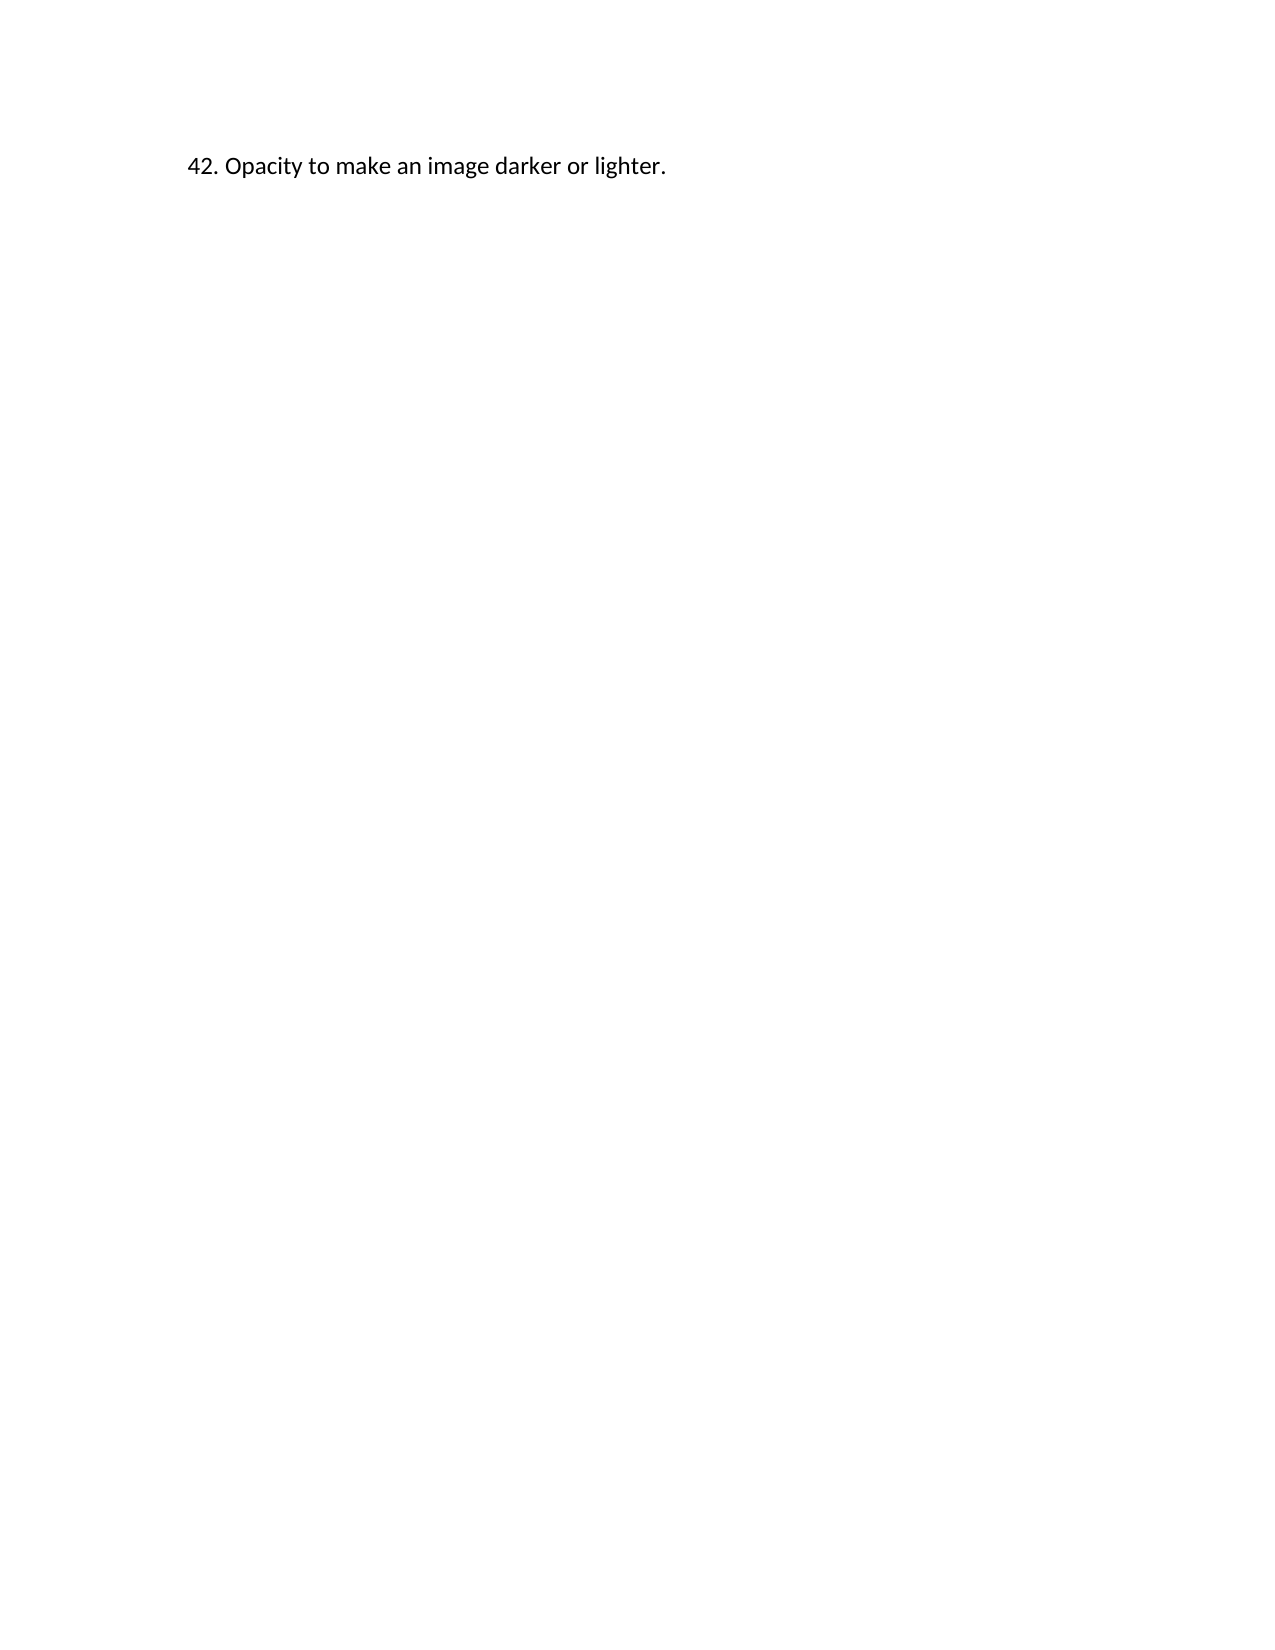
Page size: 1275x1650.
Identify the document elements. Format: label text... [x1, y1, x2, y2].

list Opacity to make an image darker or lighter. [187, 150, 1125, 181]
